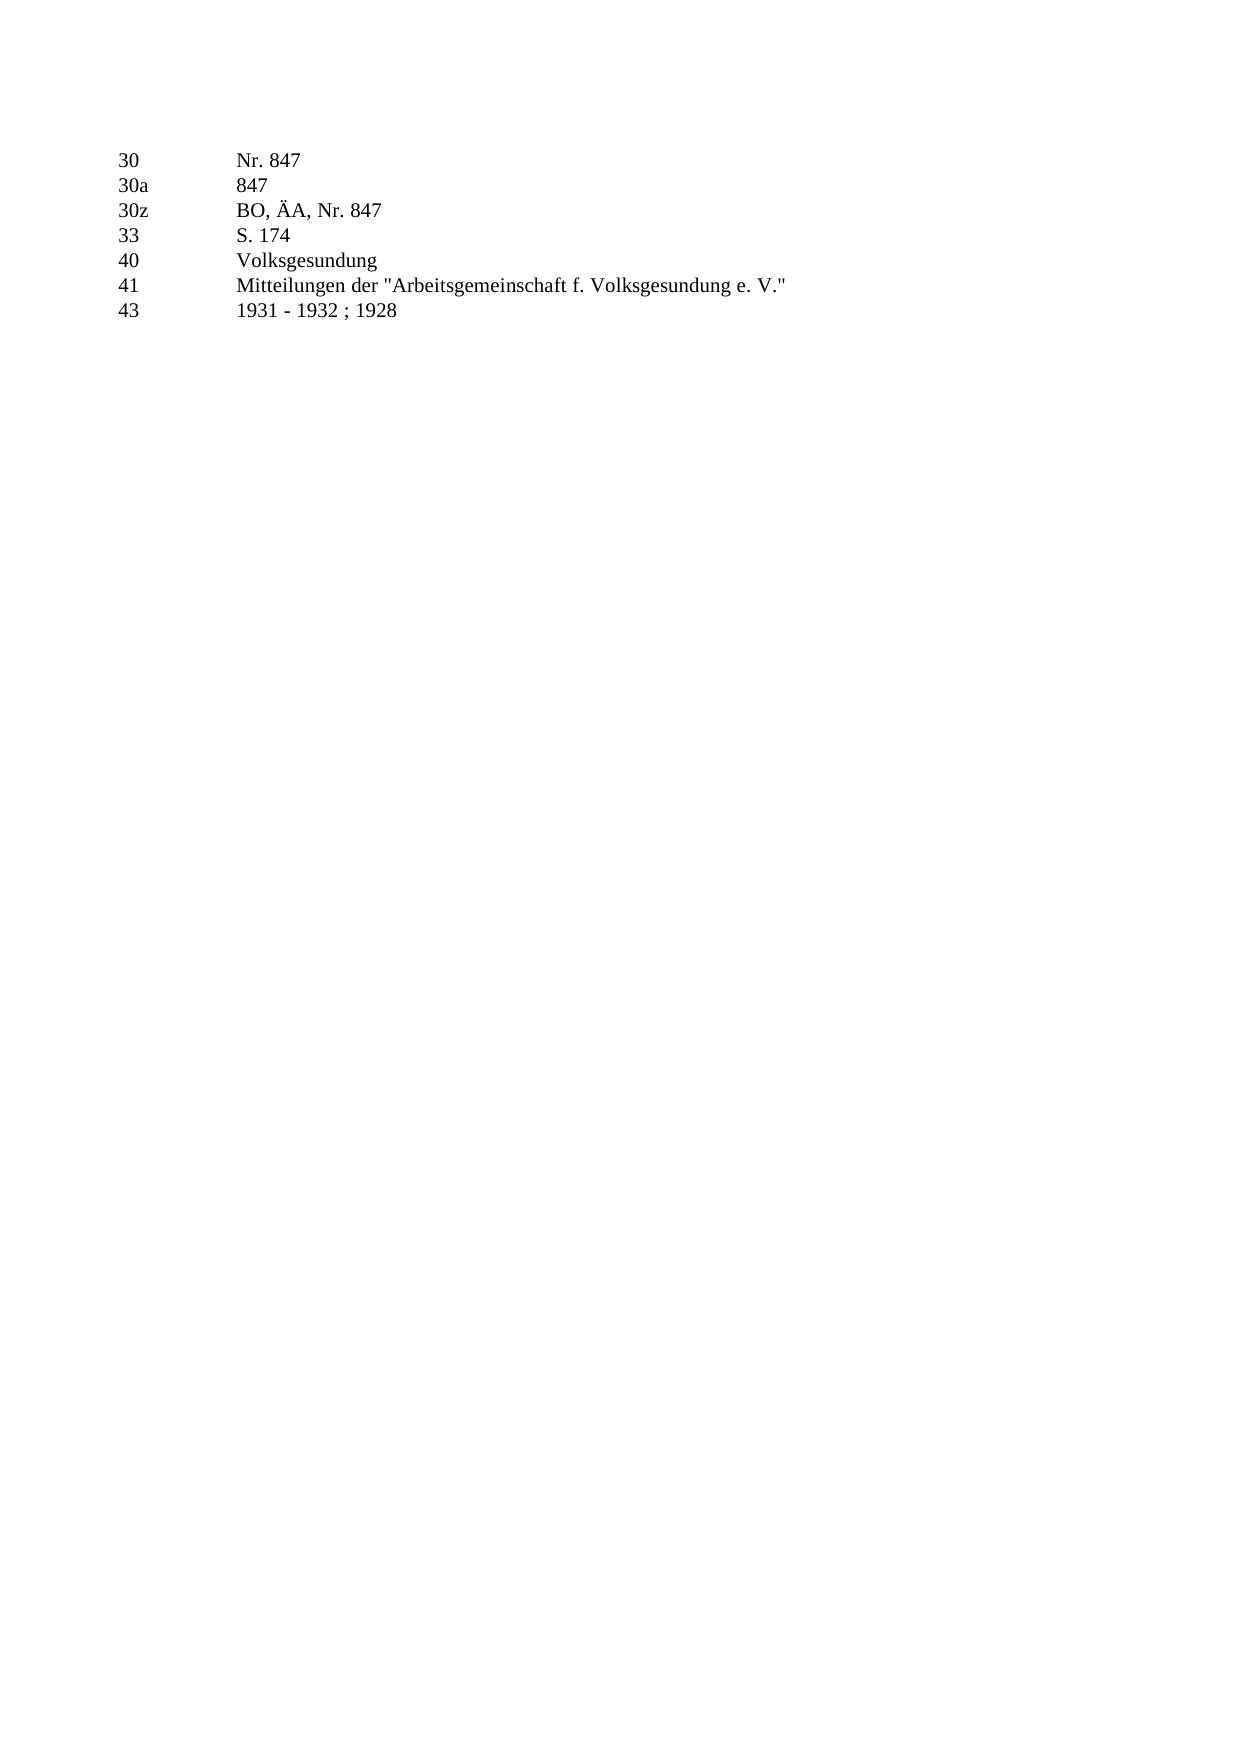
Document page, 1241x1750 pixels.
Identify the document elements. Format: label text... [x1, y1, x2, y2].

text 33 S. 174 [118, 223, 1092, 248]
text 30a 847 [118, 173, 1092, 198]
text 40 Volksgesundung [118, 248, 1092, 273]
text 41 t[Mitteilungen der "Arbeitsgemeinschaft f. Volksgesundung e. V."]t [118, 273, 1092, 298]
text 30 Nr. 847 [118, 148, 1092, 173]
text 43 1931 - 1932 ; 1928 [118, 298, 1092, 323]
text 30z BO, ÄA, Nr. 847 [118, 198, 1092, 223]
